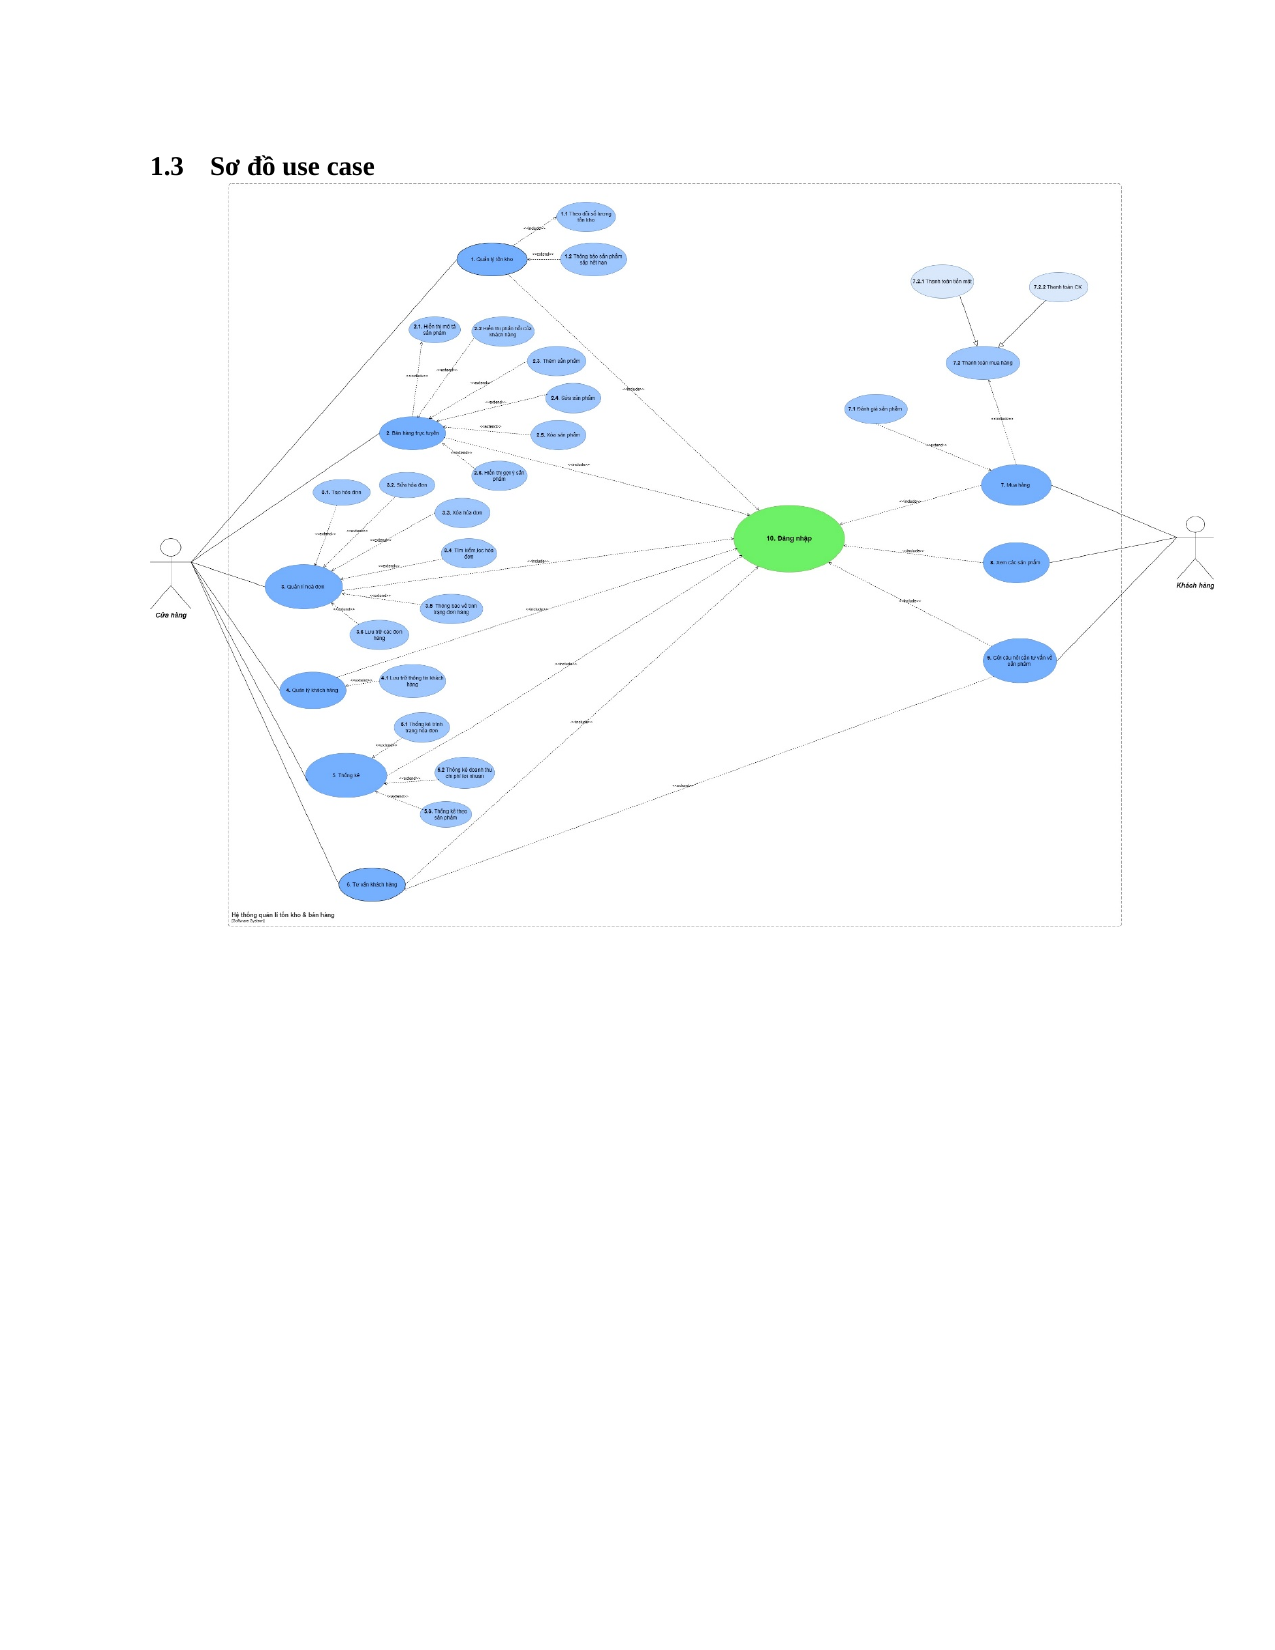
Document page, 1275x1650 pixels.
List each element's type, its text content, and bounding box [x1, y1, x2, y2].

picture [150, 183, 1214, 927]
subtitle Sơ đồ use case [150, 150, 1125, 181]
